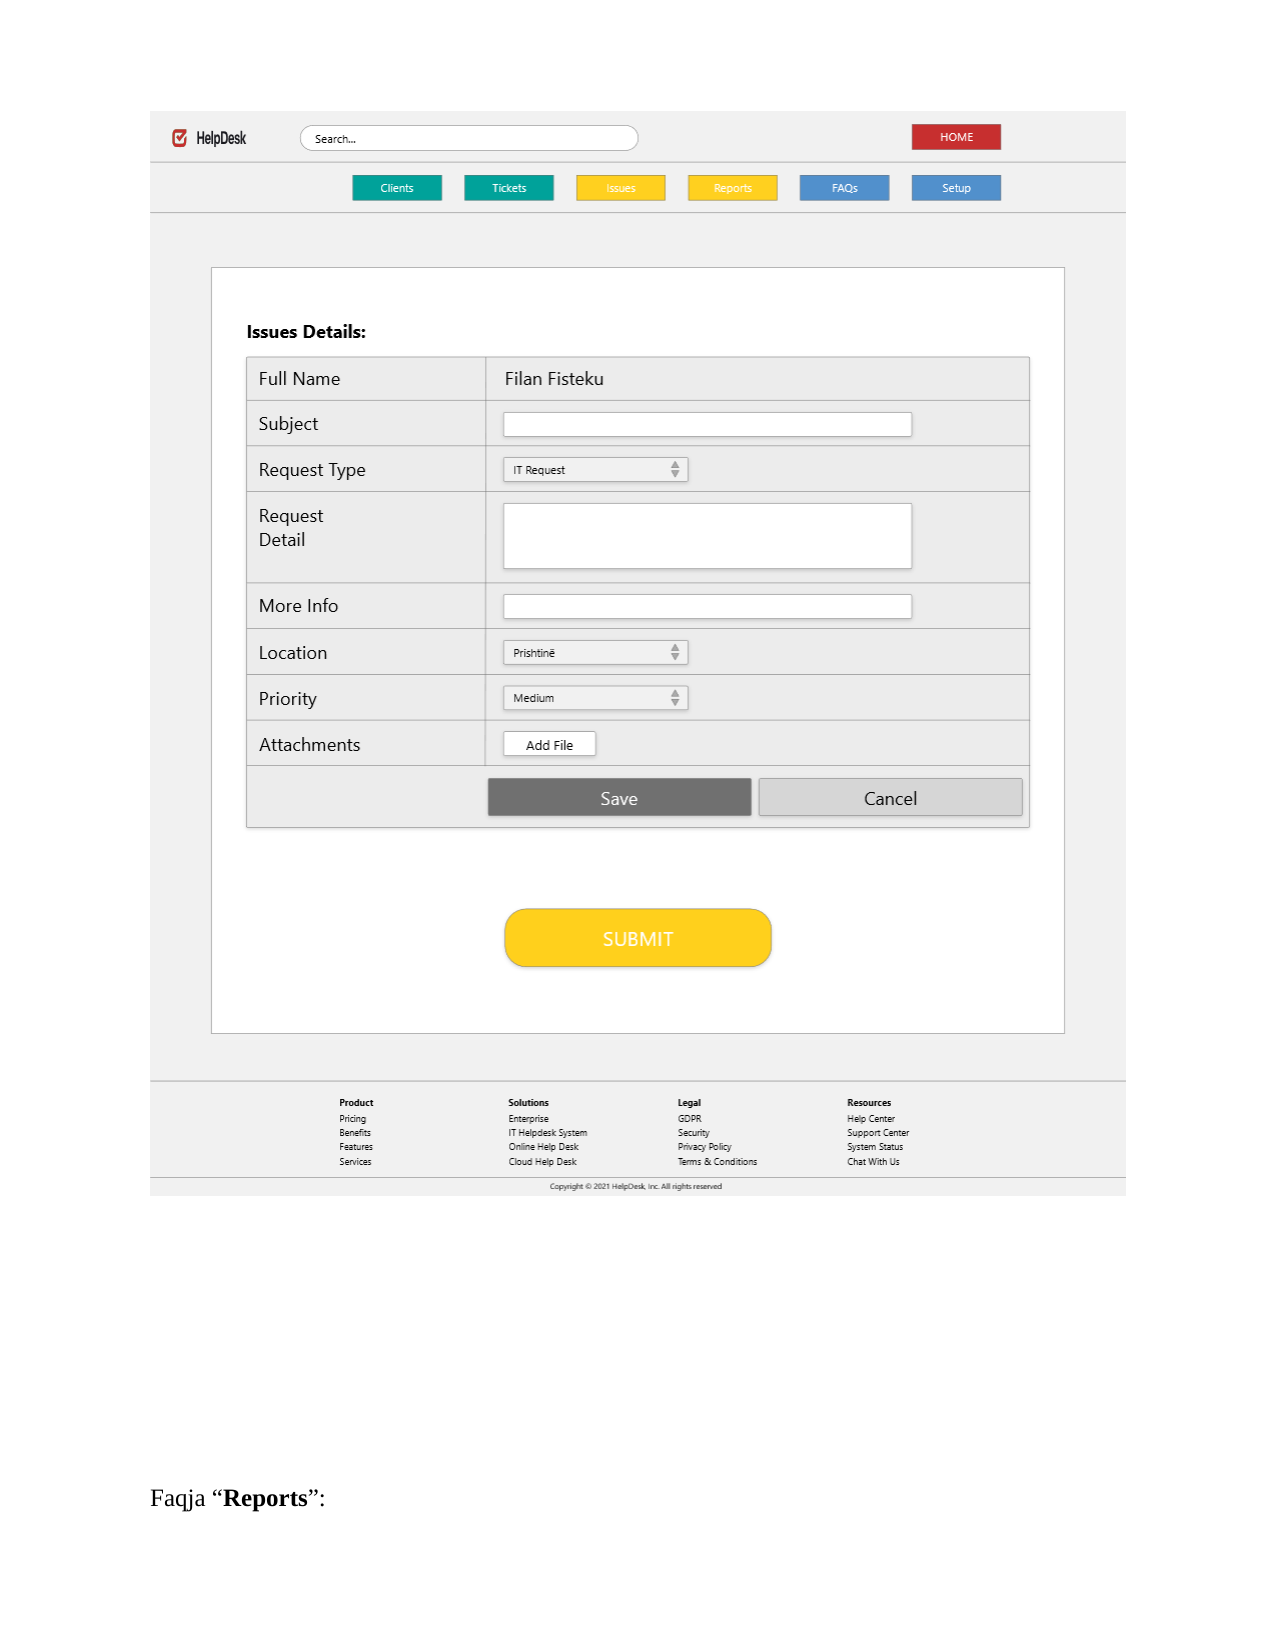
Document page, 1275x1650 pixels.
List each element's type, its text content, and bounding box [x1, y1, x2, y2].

picture [150, 111, 1126, 1196]
text Faqja “Reports”: [150, 1483, 1125, 1512]
